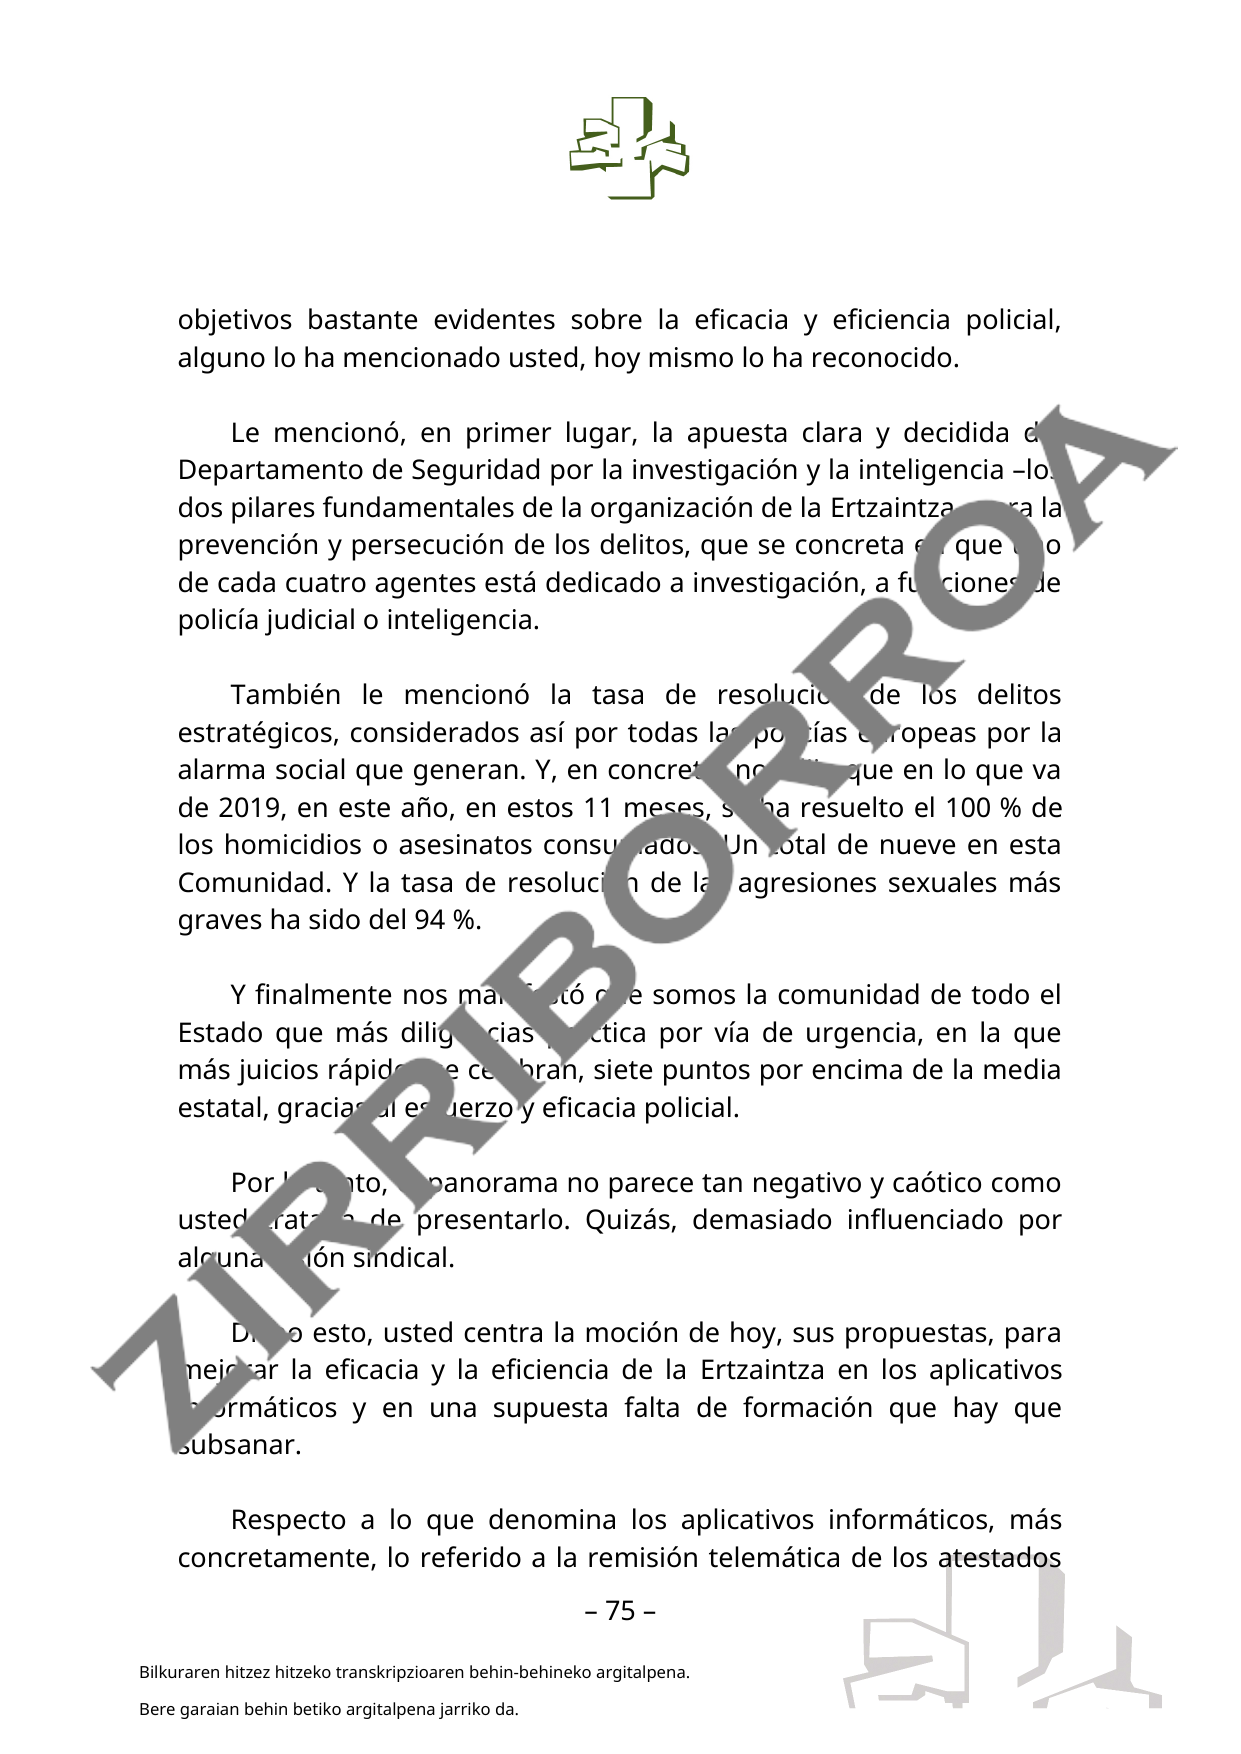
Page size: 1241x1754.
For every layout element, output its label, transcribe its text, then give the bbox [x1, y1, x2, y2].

text También le mencionó la tasa de resolución de los delitos estratégicos, considerados así por todas las policías europeas por la alarma social que generan. Y, en concreto, nos dijo que en lo que va de 2019, en este año, en estos 11 meses, se ha resuelto el 100 % de los homicidios o asesinatos consumados. Un total de nueve en esta Comunidad. Y la tasa de resolución de las agresiones sexuales más graves ha sido del 94 %. [177, 675, 1063, 937]
text Y finalmente nos manifestó que somos la comunidad de todo el Estado que más diligencias practica por vía de urgencia, en la que más juicios rápidos se celebran, siete puntos por encima de la media estatal, gracias al esfuerzo y eficacia policial. [177, 975, 1063, 1125]
text Le mencionó, en primer lugar, la apuesta clara y decidida del Departamento de Seguridad por la investigación y la inteligencia –los dos pilares fundamentales de la organización de la Ertzaintza– para la prevención y persecución de los delitos, que se concreta en que uno de cada cuatro agentes está dedicado a investigación, a funciones de policía judicial o inteligencia. [177, 412, 1063, 637]
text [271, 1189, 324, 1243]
text Por lo tanto, el panorama no parece tan negativo y caótico como usted trataba de presentarlo. Quizás, demasiado influenciado por alguna visión sindical. [310, 1162, 1063, 1275]
picture [797, 1491, 1169, 1710]
text Por lo tanto, el panorama no parece tan negativo y caótico como usted trataba de presentarlo. Quizás, demasiado influenciado por alguna visión sindical. [177, 1162, 307, 1275]
picture [540, 74, 718, 223]
text Dicho esto, usted centra la moción de hoy, sus propuestas, para mejorar la eficacia y la eficiencia de la Ertzaintza en los aplicativos informáticos y en una supuesta falta de formación que hay que subsanar. [177, 1312, 1063, 1462]
